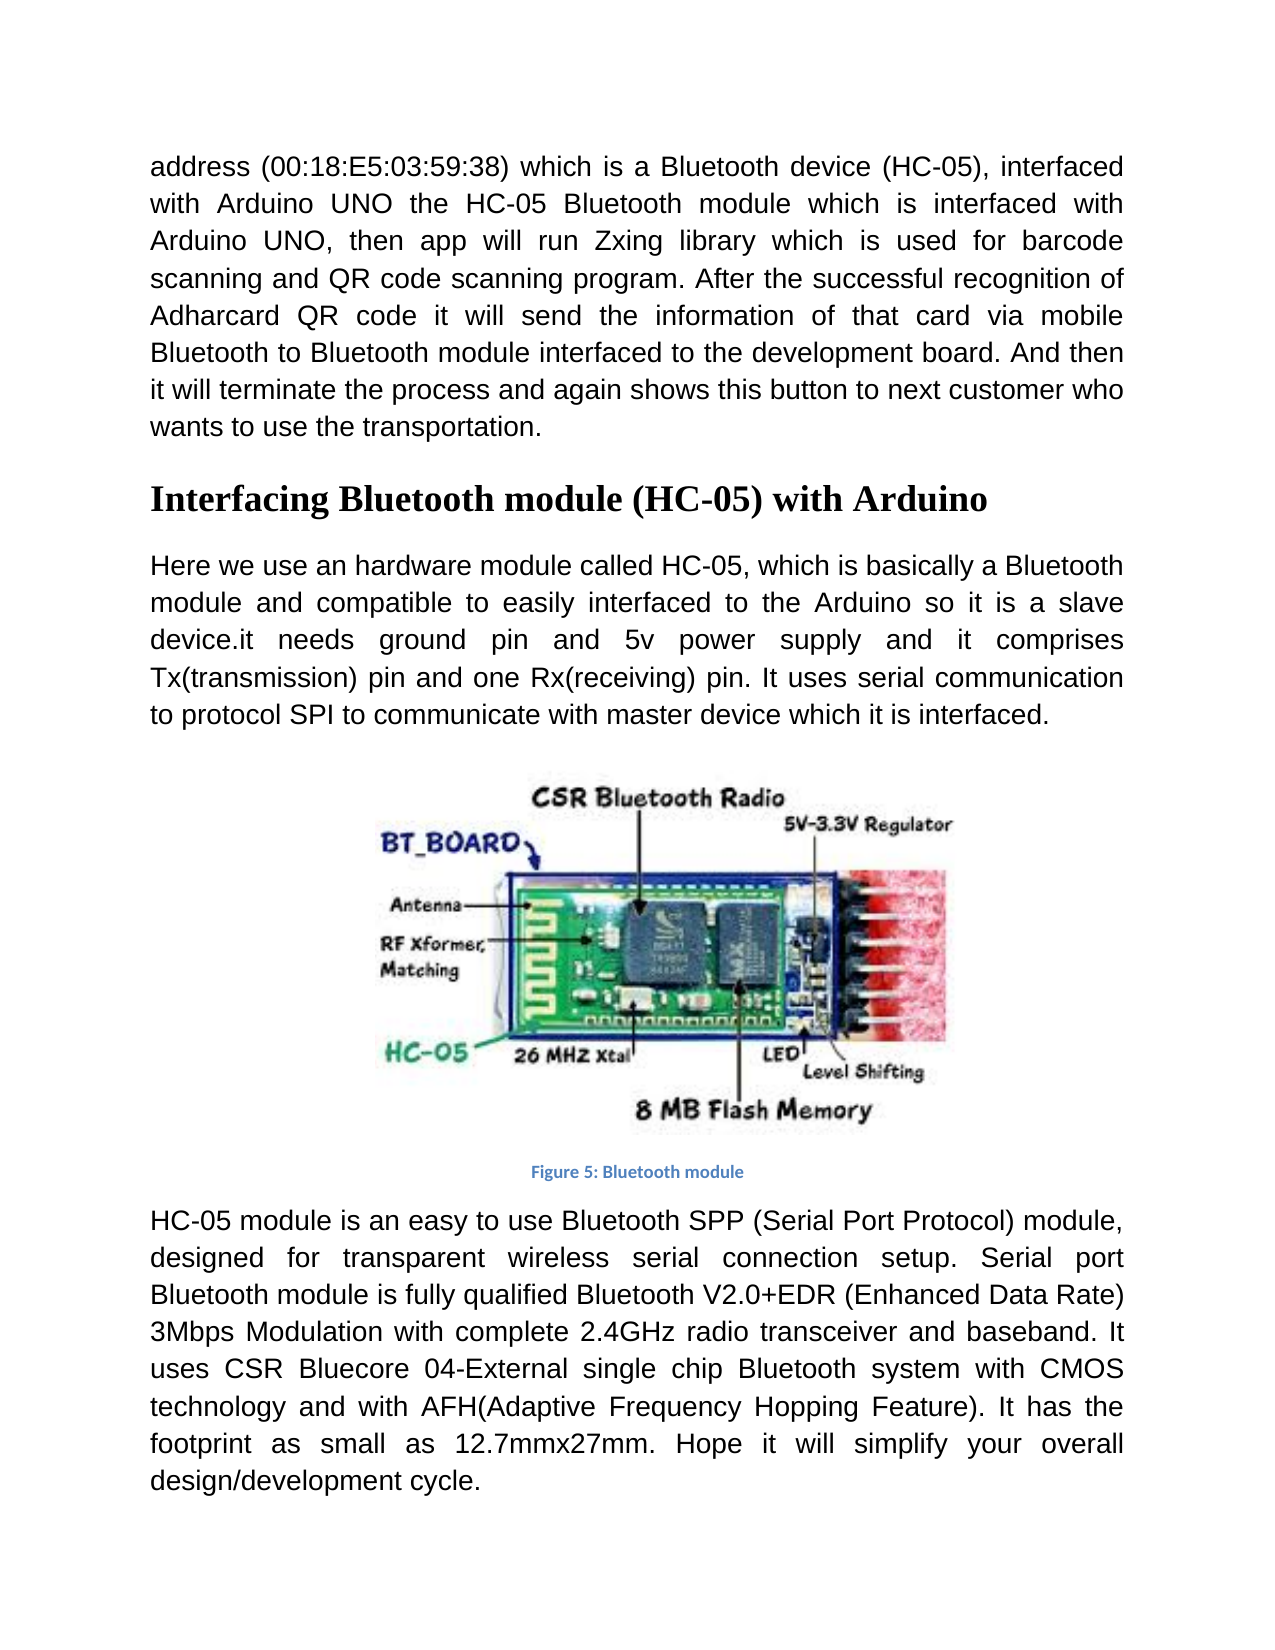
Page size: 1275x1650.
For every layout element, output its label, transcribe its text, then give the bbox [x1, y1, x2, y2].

text Here we use an hardware module called HC-05, which is basically a Bluetooth module and compatible to easily interfaced to the Arduino so it is a slave device.it needs ground pin and 5v power supply and it comprises Tx(transmission) pin and one Rx(receiving) pin. It uses serial communication to protocol SPI to communicate with master device which it is interfaced. [150, 549, 1125, 730]
picture [375, 755, 958, 1135]
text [150, 150, 1125, 443]
subtitle Interfacing Bluetooth module (HC-05) with Arduino [150, 477, 1125, 520]
text HC-05 module is an easy to use Bluetooth SPP (Serial Port Protocol) module, designed for transparent wireless serial connection setup. Serial port Bluetooth module is fully qualified Bluetooth V2.0+EDR (Enhanced Data Rate) 3Mbps Modulation with complete 2.4GHz radio transceiver and baseband. It uses CSR Bluecore 04-External single chip Bluetooth system with CMOS technology and with AFH(Adaptive Frequency Hopping Feature). It has the footprint as small as 12.7mmx27mm. Hope it will simplify your overall design/development cycle. [150, 1204, 1125, 1496]
